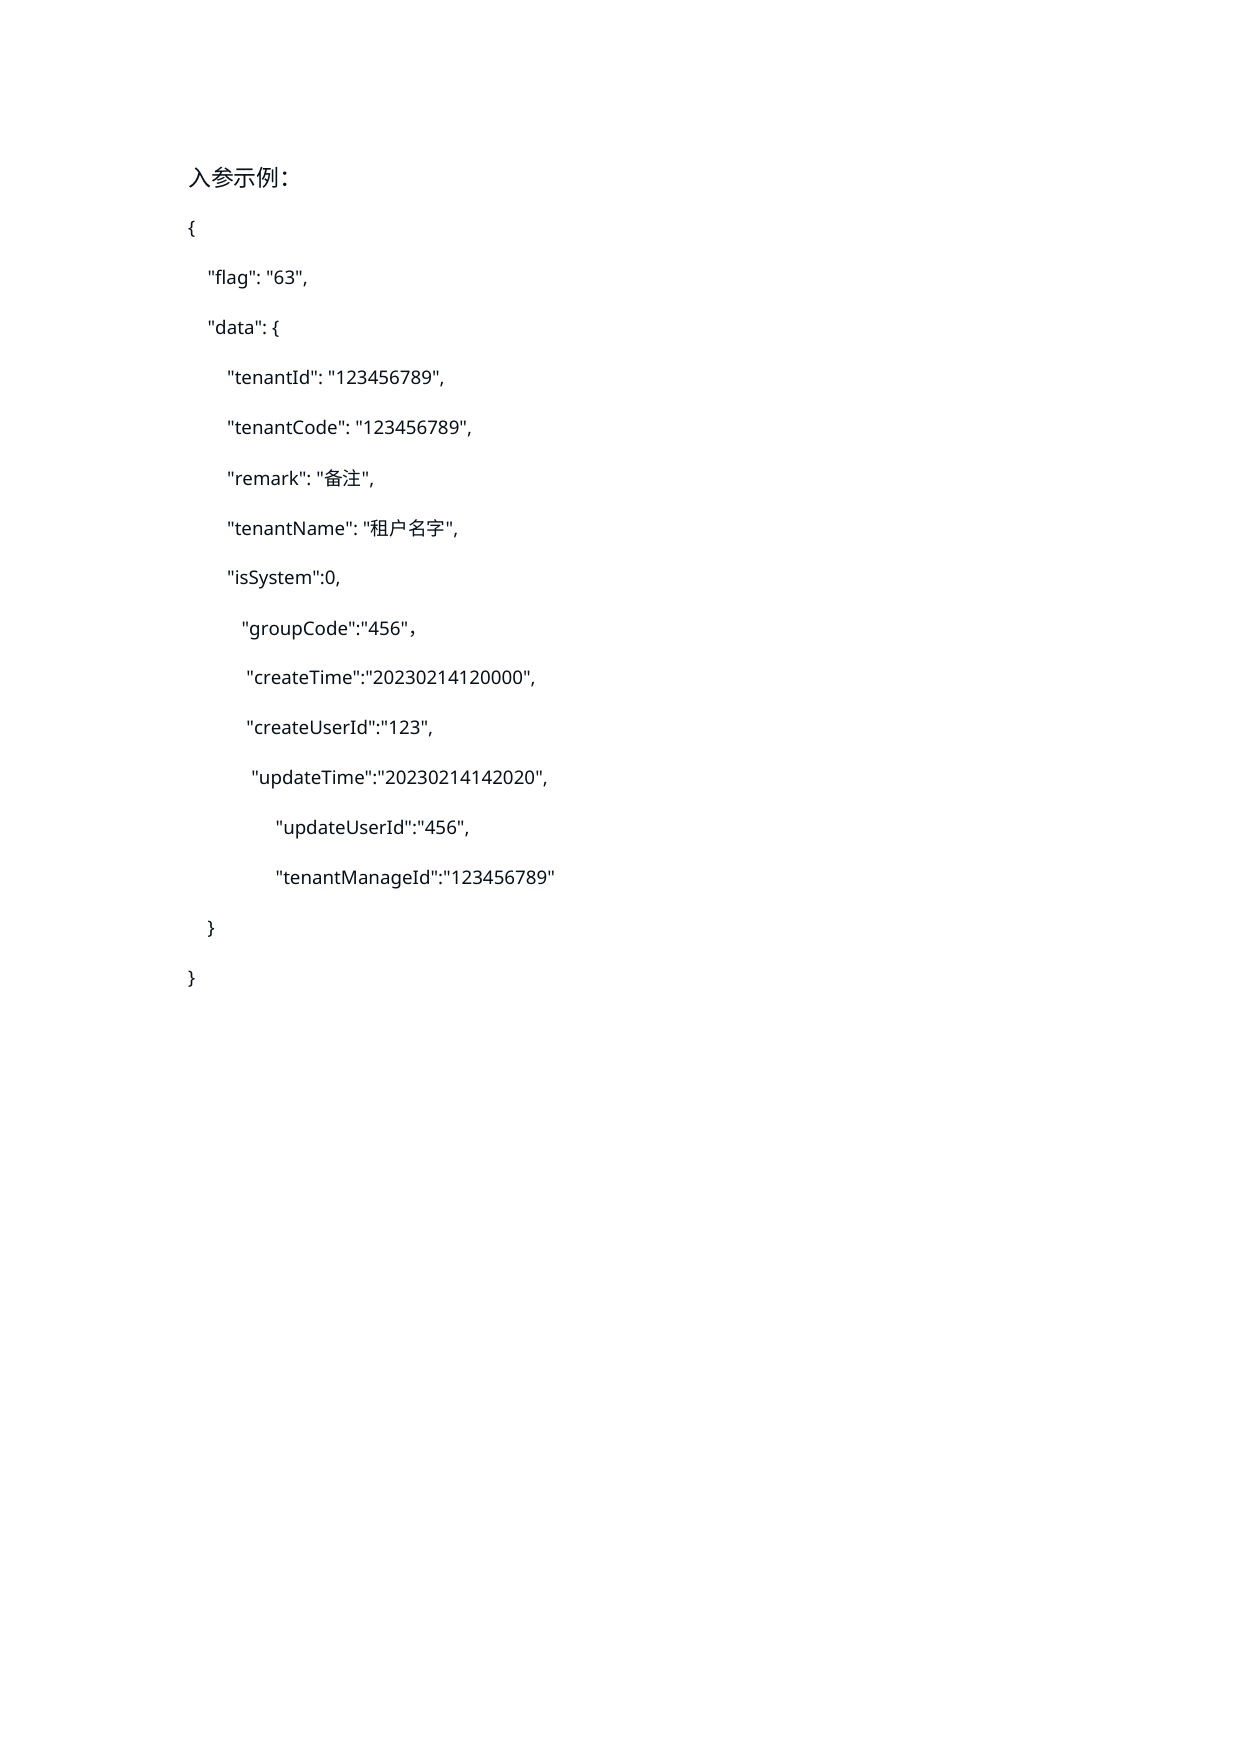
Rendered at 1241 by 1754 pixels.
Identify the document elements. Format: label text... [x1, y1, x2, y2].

text "remark": "备注", [188, 452, 1052, 502]
text "tenantName": "租户名字", [188, 502, 1052, 552]
text "createTime":"20230214120000", [232, 652, 1052, 702]
text 入参示例： [188, 152, 1052, 202]
text "createUserId":"123", [232, 702, 1052, 752]
text "tenantCode": "123456789", [188, 402, 1052, 452]
text } [188, 902, 1052, 952]
text "data": { [188, 302, 1052, 352]
text { [188, 202, 1052, 252]
text "tenantId": "123456789", [188, 352, 1052, 402]
text "updateUserId":"456", [232, 802, 1052, 852]
text "flag": "63", [188, 252, 1052, 302]
text "updateTime":"20230214142020", [232, 752, 1052, 802]
text "isSystem":0, [188, 552, 1052, 602]
text "tenantManageId":"123456789" [232, 852, 1052, 902]
text } [188, 952, 1052, 1002]
text "groupCode":"456"， [232, 602, 1052, 652]
